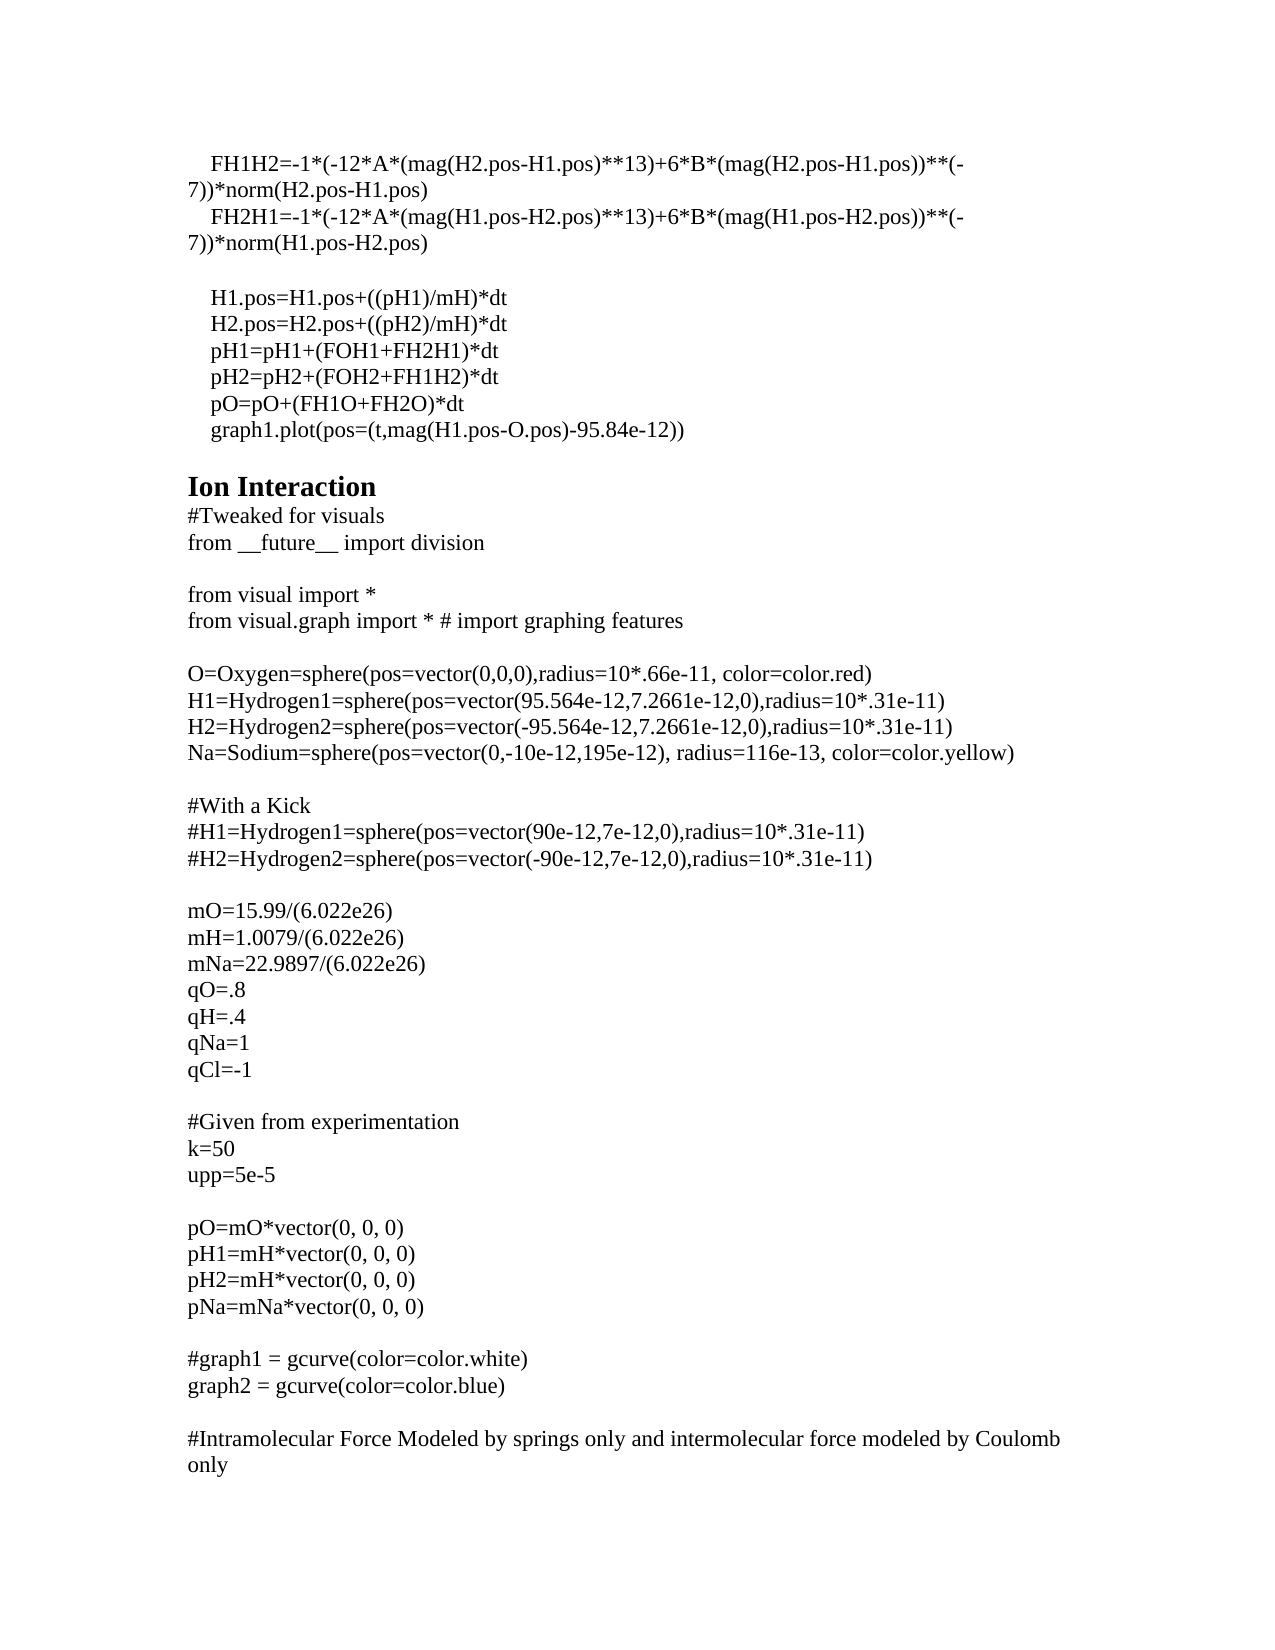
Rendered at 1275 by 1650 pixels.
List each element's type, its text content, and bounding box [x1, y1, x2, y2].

text Na=Sodium=sphere(pos=vector(0,-10e-12,195e-12), radius=116e-13, color=color.yellow) [187, 739, 1087, 766]
text qH=.4 [187, 1003, 1087, 1029]
text pO=mO*vector(0, 0, 0) [187, 1214, 1087, 1240]
text mH=1.0079/(6.022e26) [187, 924, 1087, 950]
text #Tweaked for visuals [187, 502, 1087, 528]
text pO=pO+(FH1O+FH2O)*dt [187, 389, 1087, 416]
text qNa=1 [187, 1029, 1087, 1056]
text from __future__ import division [187, 528, 1087, 555]
text pH2=mH*vector(0, 0, 0) [187, 1266, 1087, 1293]
text pH1=pH1+(FOH1+FH2H1)*dt [187, 337, 1087, 363]
text graph1.plot(pos=(t,mag(H1.pos-O.pos)-95.84e-12)) [187, 416, 1087, 442]
text #graph1 = gcurve(color=color.white) [187, 1346, 1087, 1372]
text Ion Interaction [187, 469, 1087, 502]
text H1=Hydrogen1=sphere(pos=vector(95.564e-12,7.2661e-12,0),radius=10*.31e-11) [187, 687, 1087, 713]
text H1.pos=H1.pos+((pH1)/mH)*dt [187, 284, 1087, 311]
text FH1H2=-1*(-12*A*(mag(H2.pos-H1.pos)**13)+6*B*(mag(H2.pos-H1.pos))**(-7))*norm(H2.pos-H1.pos) [187, 150, 1087, 203]
text graph2 = gcurve(color=color.blue) [187, 1372, 1087, 1398]
text pH1=mH*vector(0, 0, 0) [187, 1240, 1087, 1266]
text #With a Kick [187, 792, 1087, 818]
text H2=Hydrogen2=sphere(pos=vector(-95.564e-12,7.2661e-12,0),radius=10*.31e-11) [187, 713, 1087, 739]
text pH2=pH2+(FOH2+FH1H2)*dt [187, 363, 1087, 389]
text from visual import * [187, 581, 1087, 608]
text qCl=-1 [187, 1056, 1087, 1082]
text k=50 [187, 1135, 1087, 1161]
text #Given from experimentation [187, 1108, 1087, 1135]
text mNa=22.9897/(6.022e26) [187, 950, 1087, 977]
text pNa=mNa*vector(0, 0, 0) [187, 1293, 1087, 1319]
text H2.pos=H2.pos+((pH2)/mH)*dt [187, 311, 1087, 337]
text #H2=Hydrogen2=sphere(pos=vector(-90e-12,7e-12,0),radius=10*.31e-11) [187, 845, 1087, 871]
text qO=.8 [187, 977, 1087, 1003]
text mO=15.99/(6.022e26) [187, 897, 1087, 924]
text O=Oxygen=sphere(pos=vector(0,0,0),radius=10*.66e-11, color=color.red) [187, 660, 1087, 687]
text #Intramolecular Force Modeled by springs only and intermolecular force modeled by Coulomb only [187, 1424, 1087, 1477]
text #H1=Hydrogen1=sphere(pos=vector(90e-12,7e-12,0),radius=10*.31e-11) [187, 818, 1087, 845]
text from visual.graph import * # import graphing features [187, 608, 1087, 634]
text FH2H1=-1*(-12*A*(mag(H1.pos-H2.pos)**13)+6*B*(mag(H1.pos-H2.pos))**(-7))*norm(H1.pos-H2.pos) [187, 203, 1087, 255]
text upp=5e-5 [187, 1161, 1087, 1187]
